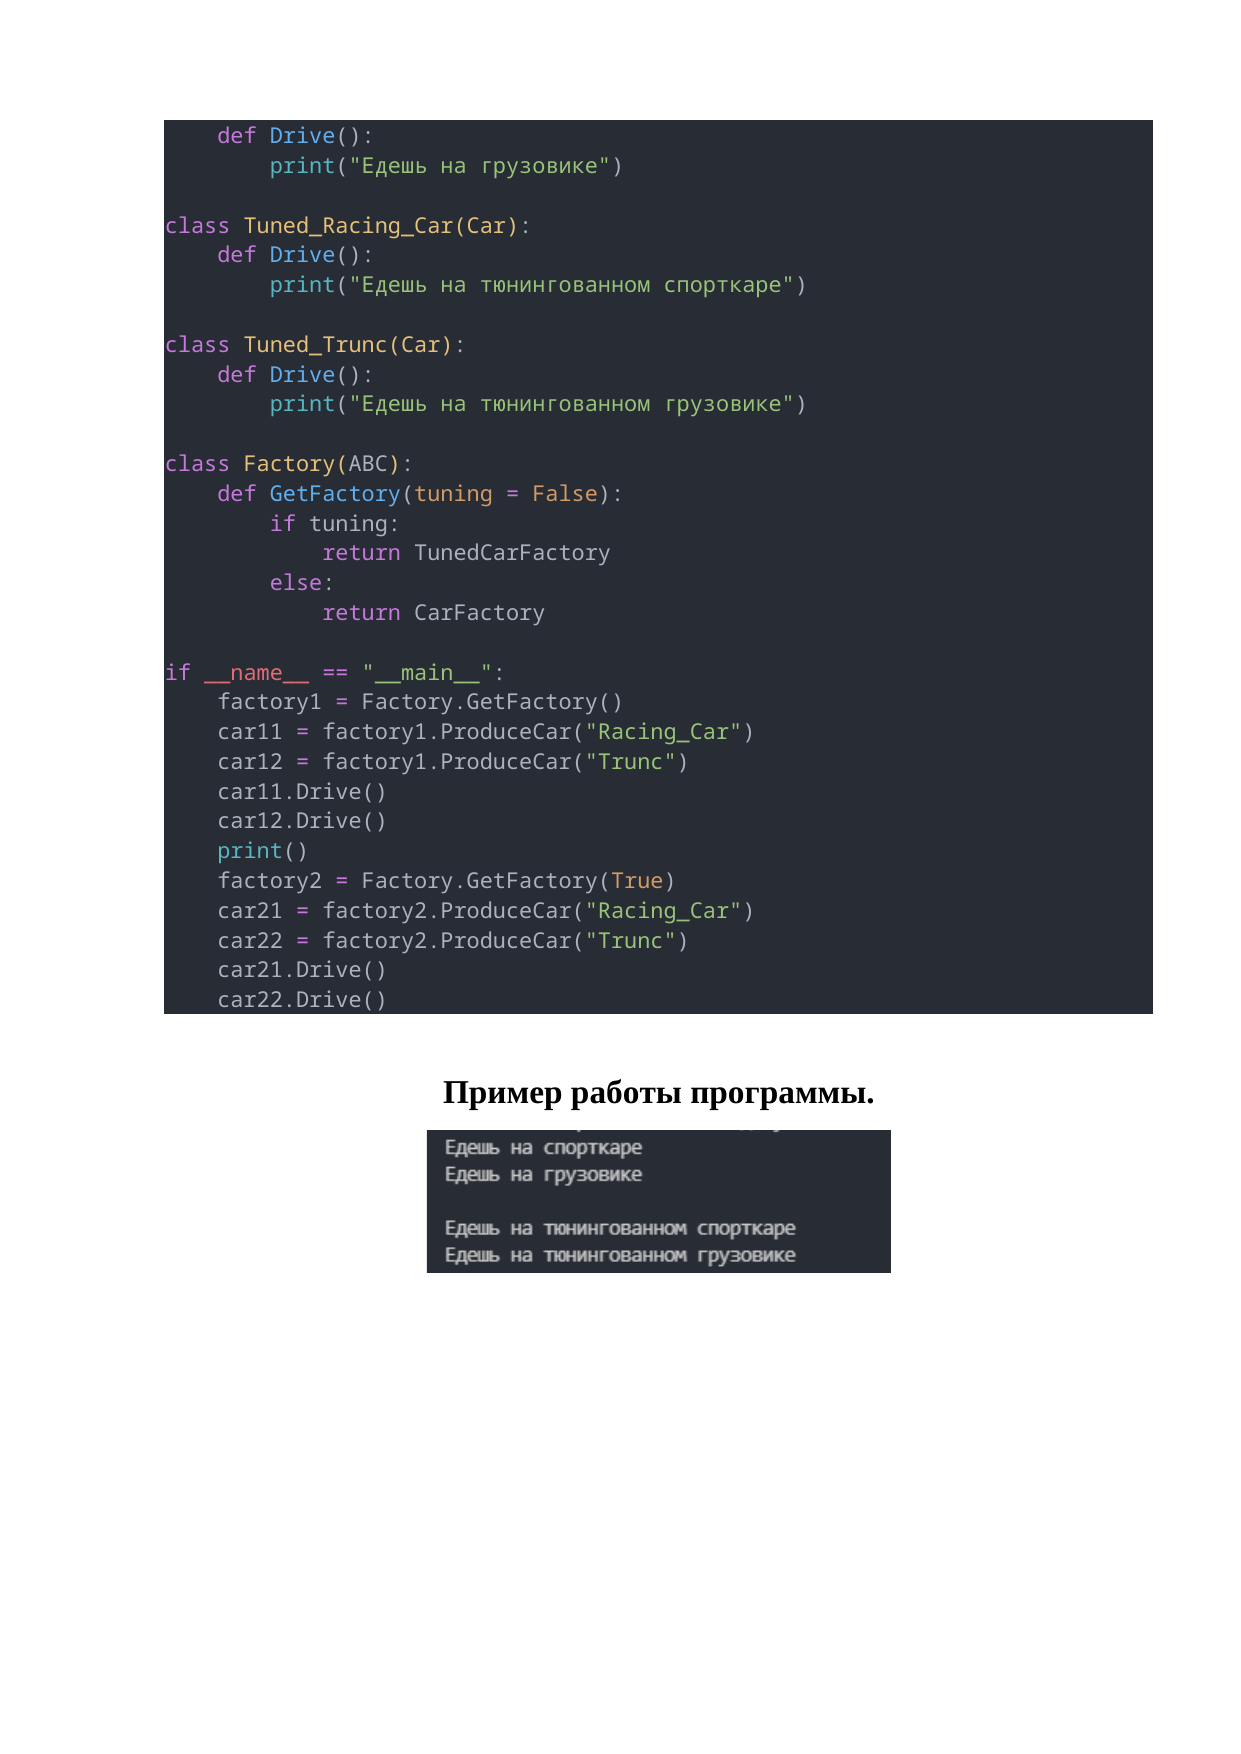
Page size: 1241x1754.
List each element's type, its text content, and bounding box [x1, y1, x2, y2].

text print("Едешь на тюнингованном спорткаре") [164, 269, 1153, 299]
text class Tuned_Racing_Car(Car): [164, 209, 1153, 239]
text car11.Drive() [164, 776, 1153, 805]
text if tuning: [164, 507, 1153, 537]
text def Drive(): [164, 358, 1153, 388]
text def Drive(): [164, 120, 1153, 150]
text car22.Drive() [164, 984, 1153, 1014]
text def GetFactory(tuning = False): [164, 478, 1153, 507]
text class Factory(ABC): [164, 448, 1153, 478]
text factory2 = Factory.GetFactory(True) [164, 865, 1153, 895]
text def Drive(): [164, 239, 1153, 269]
text factory1 = Factory.GetFactory() [164, 686, 1153, 716]
picture [426, 1130, 891, 1273]
text if __name__ == "__main__": [164, 656, 1153, 686]
text car12.Drive() [164, 805, 1153, 835]
text car12 = factory1.ProduceCar("Trunc") [164, 746, 1153, 776]
text car11 = factory1.ProduceCar("Racing_Car") [164, 716, 1153, 746]
text print("Едешь на тюнингованном грузовике") [164, 388, 1153, 418]
text print() [164, 835, 1153, 865]
text car21 = factory2.ProduceCar("Racing_Car") [164, 895, 1153, 924]
text print("Едешь на грузовике") [164, 150, 1153, 180]
text else: [164, 567, 1153, 597]
text Пример работы программы. [164, 1072, 1153, 1110]
text car22 = factory2.ProduceCar("Trunc") [164, 924, 1153, 954]
text return CarFactory [164, 597, 1153, 627]
text car21.Drive() [164, 954, 1153, 984]
text return TunedCarFactory [164, 537, 1153, 567]
text class Tuned_Trunc(Car): [164, 329, 1153, 358]
